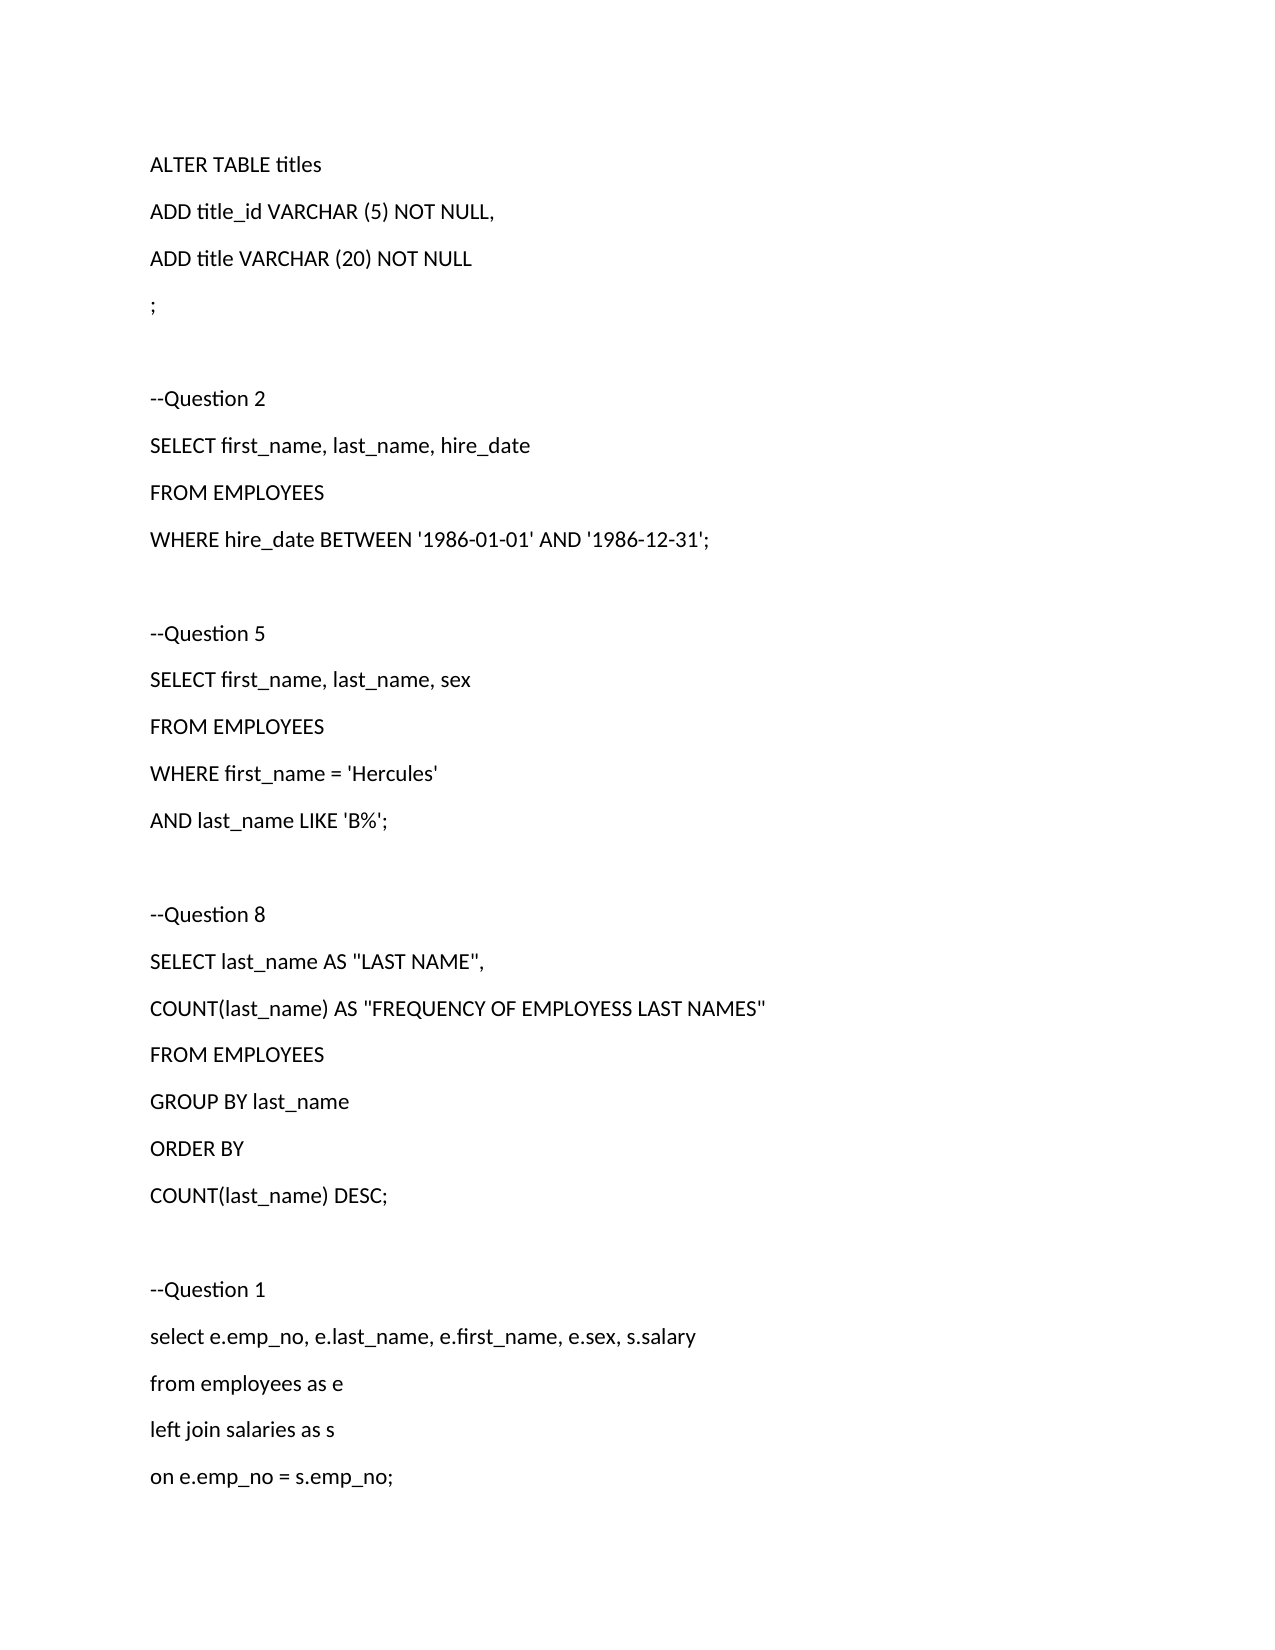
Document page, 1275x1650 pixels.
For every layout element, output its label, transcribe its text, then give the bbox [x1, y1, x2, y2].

text AND last_name LIKE 'B%'; [150, 806, 1125, 834]
text FROM EMPLOYEES [150, 712, 1125, 741]
text ADD title VARCHAR (20) NOT NULL [150, 244, 1125, 272]
text ORDER BY [150, 1134, 1125, 1162]
text GROUP BY last_name [150, 1087, 1125, 1116]
text SELECT first_name, last_name, sex [150, 666, 1125, 694]
text ALTER TABLE titles [150, 150, 1125, 178]
text --Question 8 [150, 900, 1125, 928]
text COUNT(last_name) DESC; [150, 1181, 1125, 1209]
text select e.emp_no, e.last_name, e.first_name, e.sex, s.salary [150, 1322, 1125, 1350]
text WHERE first_name = 'Hercules' [150, 759, 1125, 787]
text WHERE hire_date BETWEEN '1986-01-01' AND '1986-12-31'; [150, 525, 1125, 553]
text ADD title_id VARCHAR (5) NOT NULL, [150, 197, 1125, 225]
text ; [150, 291, 1125, 319]
text SELECT first_name, last_name, hire_date [150, 431, 1125, 459]
text COUNT(last_name) AS "FREQUENCY OF EMPLOYESS LAST NAMES" [150, 994, 1125, 1022]
text left join salaries as s [150, 1416, 1125, 1444]
text --Question 1 [150, 1275, 1125, 1303]
text --Question 2 [150, 384, 1125, 412]
text from employees as e [150, 1369, 1125, 1397]
text on e.emp_no = s.emp_no; [150, 1462, 1125, 1491]
text FROM EMPLOYEES [150, 1041, 1125, 1069]
text FROM EMPLOYEES [150, 478, 1125, 506]
text SELECT last_name AS "LAST NAME", [150, 947, 1125, 975]
text --Question 5 [150, 619, 1125, 647]
